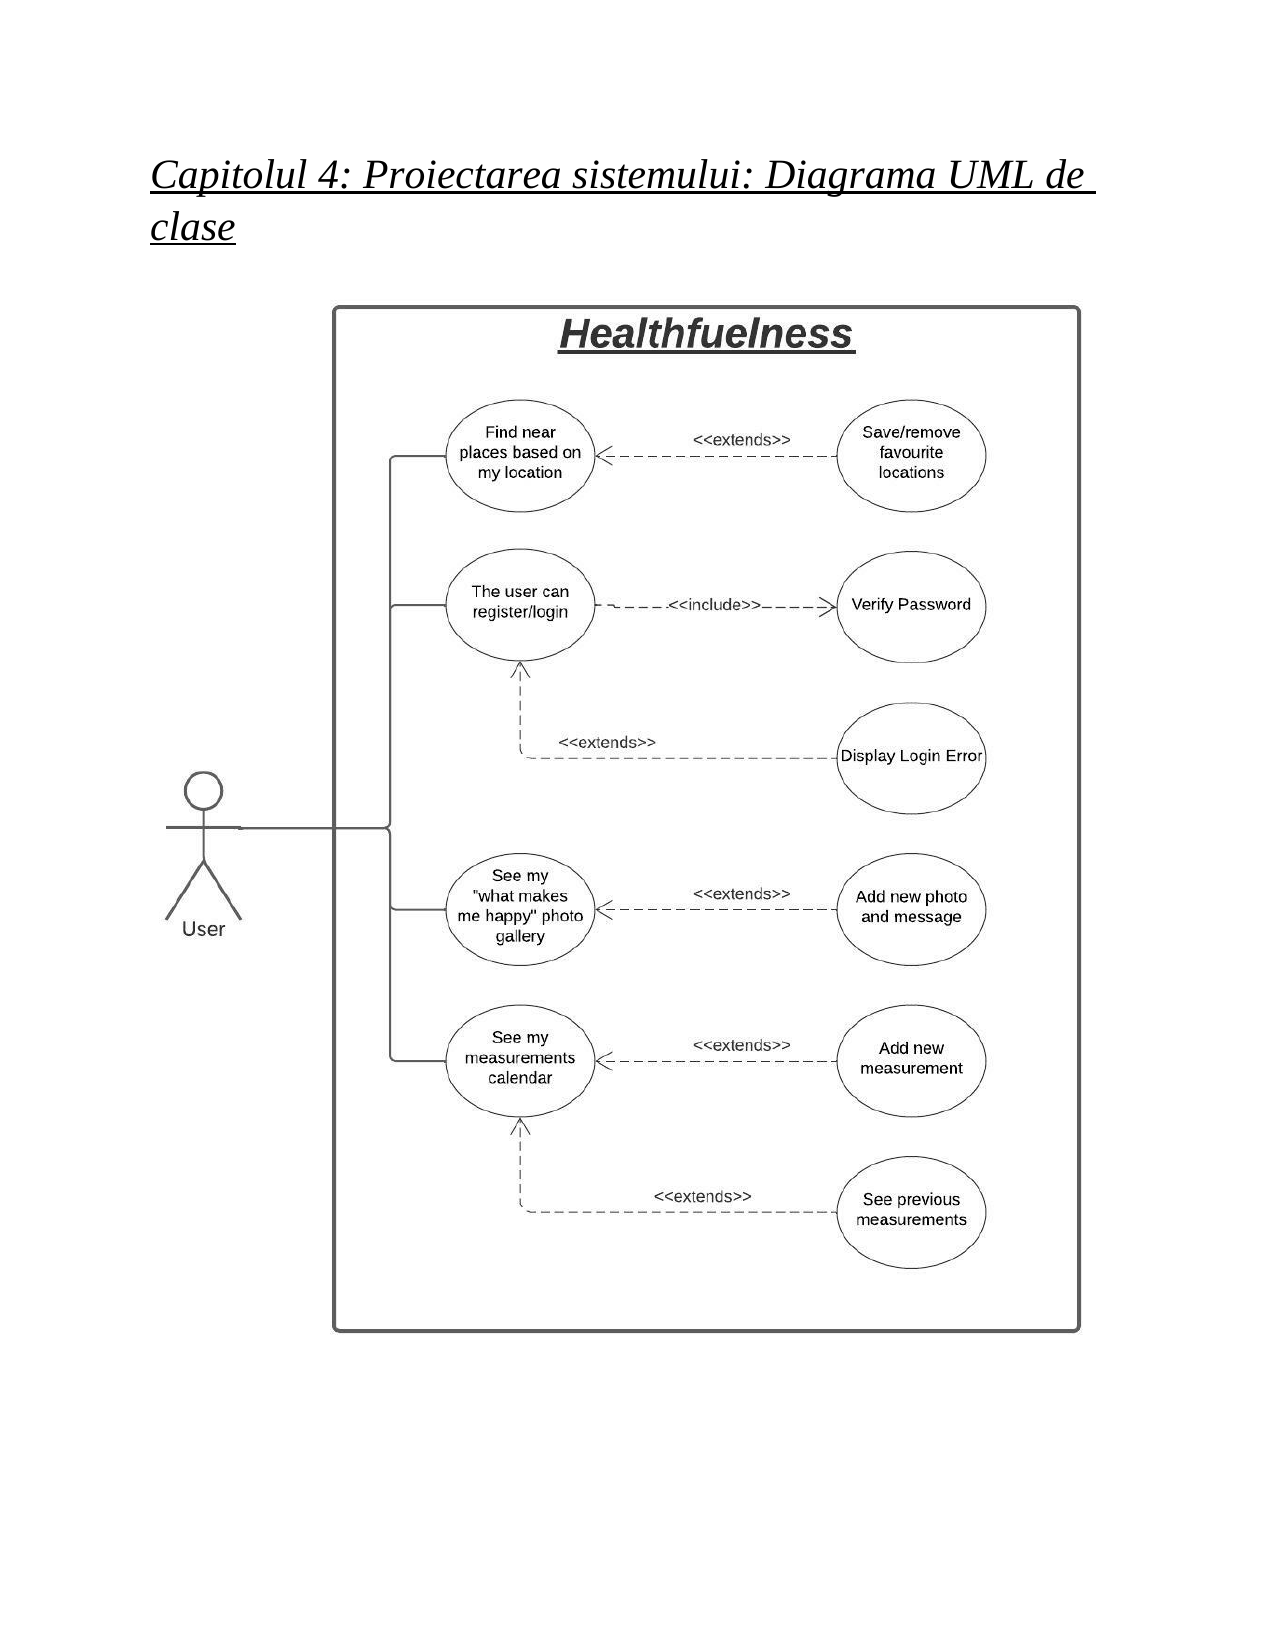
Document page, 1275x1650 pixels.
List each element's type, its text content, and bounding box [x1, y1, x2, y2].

picture [150, 270, 1115, 1368]
text Capitolul 4: Proiectarea sistemului: Diagrama UML de clase [150, 150, 1125, 249]
